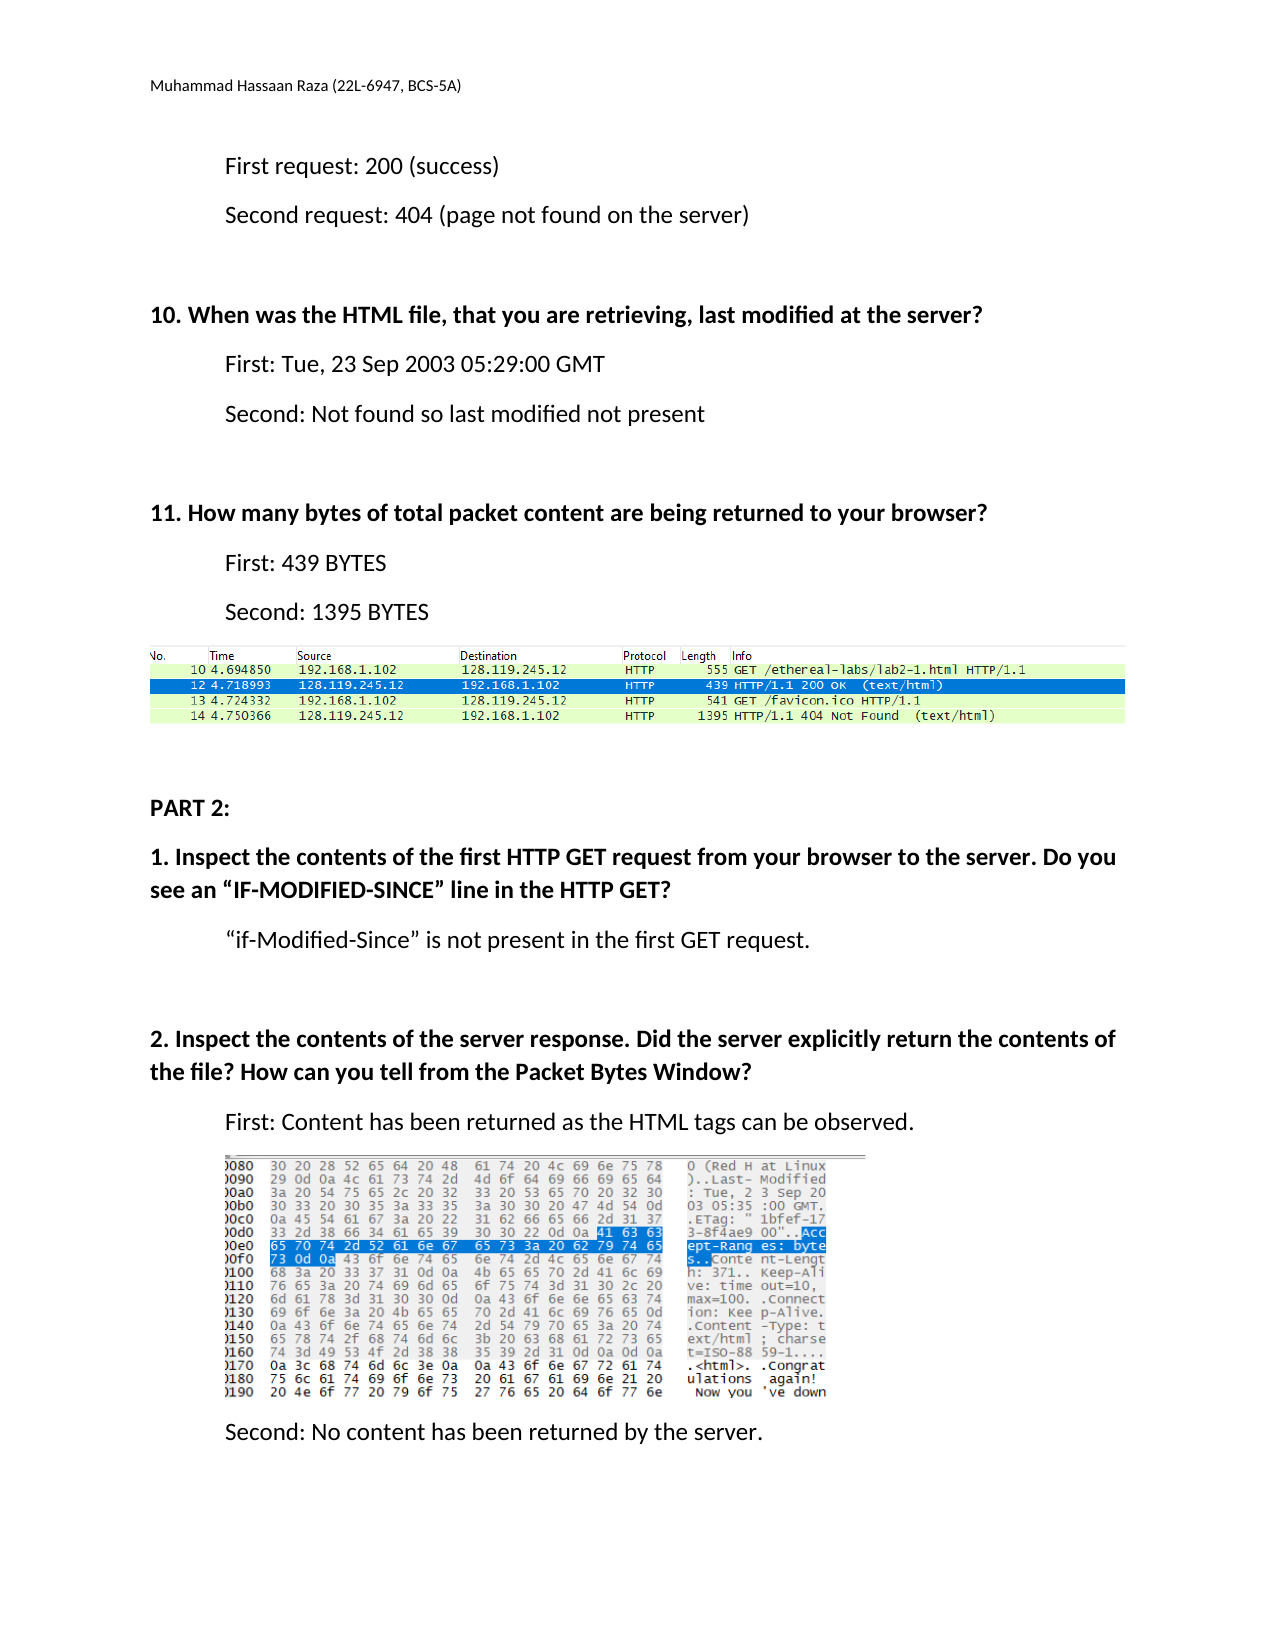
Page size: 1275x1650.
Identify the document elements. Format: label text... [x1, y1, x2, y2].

text Second: Not found so last modified not present [150, 398, 1125, 428]
text 10. When was the HTML file, that you are retrieving, last modified at the server? [150, 299, 1125, 329]
text First: Tue, 23 Sep 2003 05:29:00 GMT [150, 348, 1125, 379]
text First request: 200 (success) [150, 150, 1125, 181]
picture [225, 1155, 866, 1398]
text 1. Inspect the contents of the first HTTP GET request from your browser to the server. Do you see an “IF-MODIFIED-SINCE” line in the HTTP GET? [150, 841, 1125, 905]
text Second: 1395 BYTES [150, 596, 1125, 627]
text PART 2: [150, 792, 1125, 822]
text 11. How many bytes of total packet content are being returned to your browser? [150, 497, 1125, 528]
picture [150, 645, 1125, 724]
text “if-Modified-Since” is not present in the first GET request. [150, 924, 1125, 954]
text Second: No content has been returned by the server. [150, 1416, 1125, 1447]
text 2. Inspect the contents of the server response. Did the server explicitly return the contents of the file? How can you tell from the Packet Bytes Window? [150, 1023, 1125, 1087]
text First: Content has been returned as the HTML tags can be observed. [150, 1106, 1125, 1136]
text First: 439 BYTES [150, 547, 1125, 577]
text Second request: 404 (page not found on the server) [150, 199, 1125, 230]
